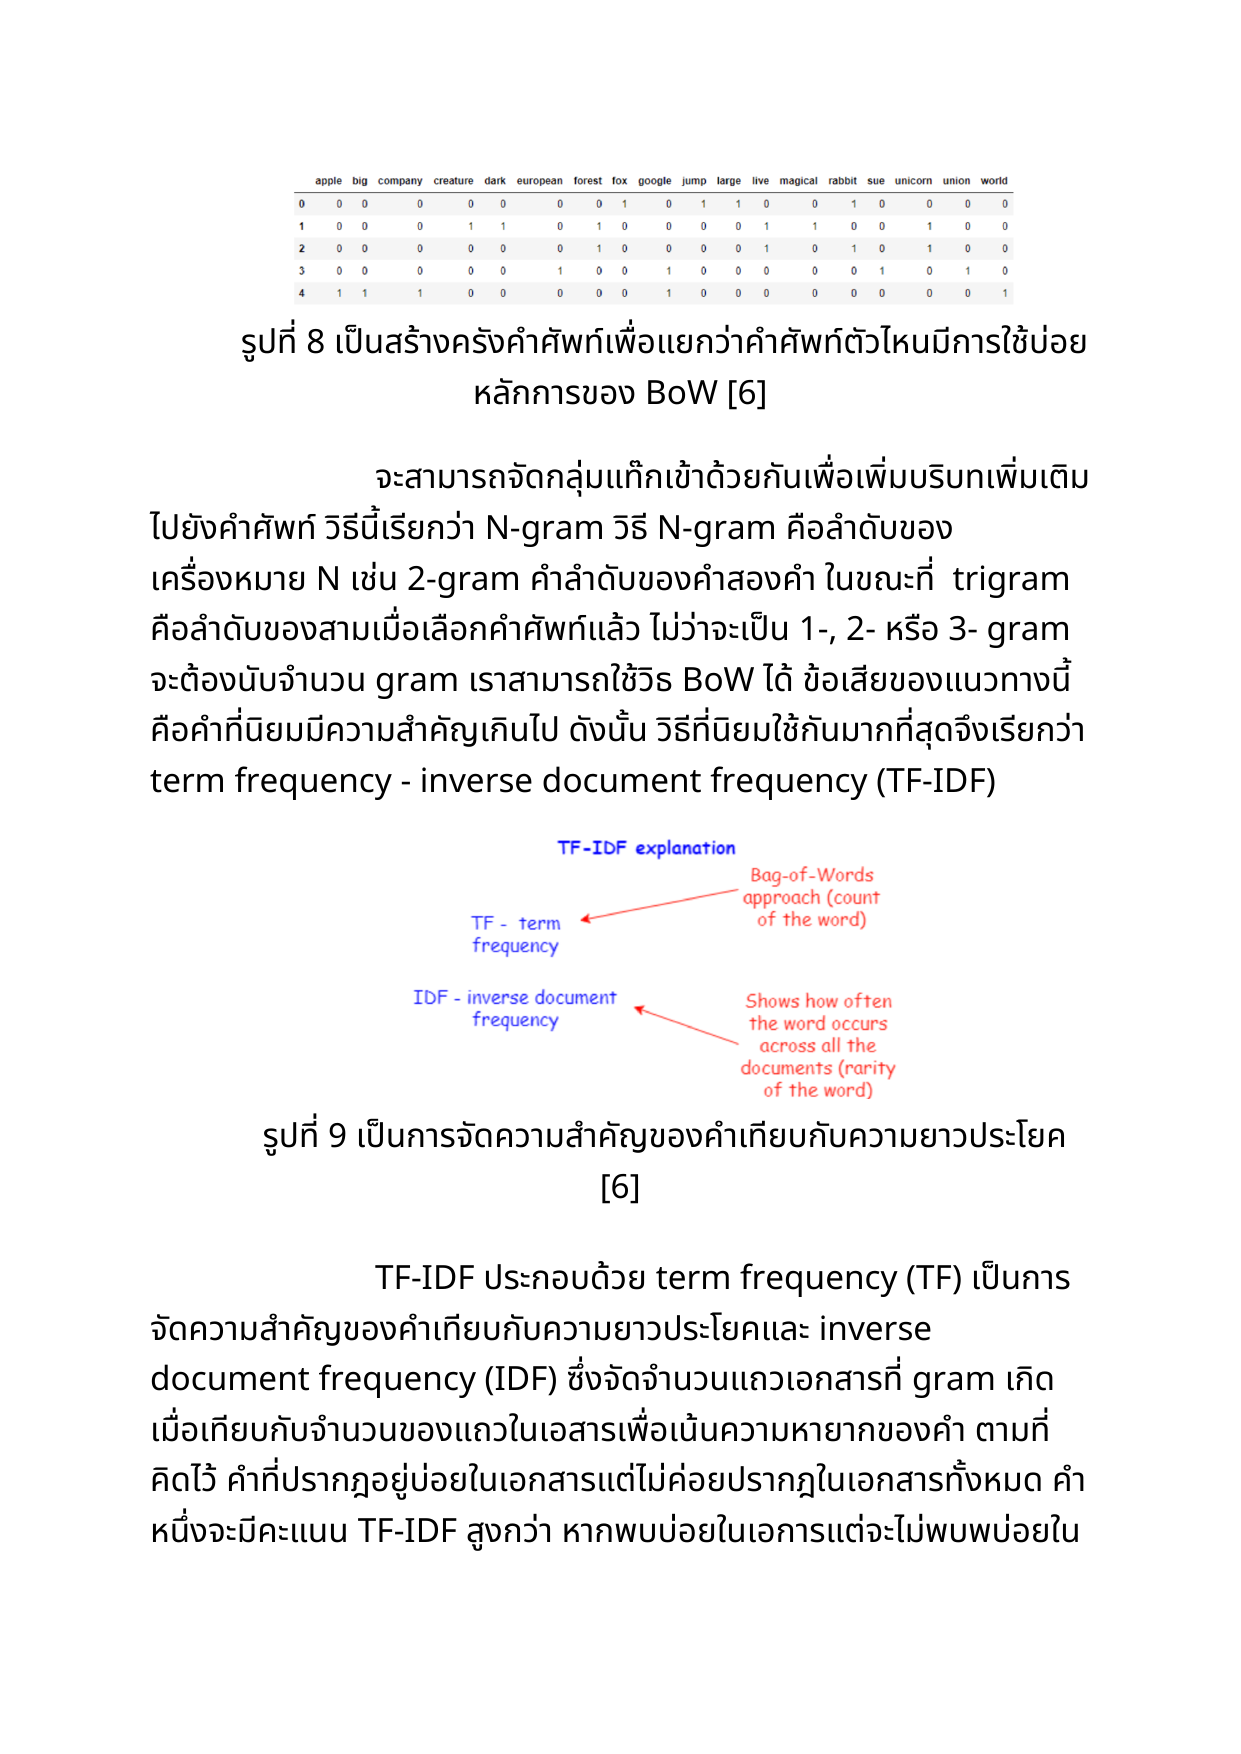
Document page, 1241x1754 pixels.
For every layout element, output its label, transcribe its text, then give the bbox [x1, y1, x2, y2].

picture [374, 802, 955, 1113]
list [150, 1254, 1090, 1557]
list รูปที่ 8 เป็นสร้างครังคำศัพท์เพื่อแยกว่าคำศัพท์ตัวไหนมีการใช้บ่อย หลักการของ BoW [6] [150, 318, 1090, 419]
picture [288, 150, 1040, 319]
list รูปที่ 9 เป็นการจัดความสำคัญของคำเทียบกับความยาวประโยค [6] [150, 1112, 1090, 1208]
list จะสามารถจัดกลุ่มแท๊กเข้าด้วยกันเพื่อเพิ่มบริบทเพิ่มเติมไปยังคำศัพท์ วิธีนี้เรียกว่า N-gram วิธี N-gram คือลำดับของเครื่องหมาย N เช่น 2-gram คำลำดับของคำสองคำ ในขณะที่ trigram คือลำดับของสามเมื่อเลือกคำศัพท์แล้ว ไม่ว่าจะเป็น 1-, 2- หรือ 3- gram จะต้องนับจำนวน gram เราสามารถใช้วิธ BoW ได้ ข้อเสียของแนวทางนี้คือคำที่นิยมมีความสำคัญเกินไป ดังนั้น วิธีที่นิยมใช้กันมากที่สุดจึงเรียกว่า term frequency - inverse document frequency (TF-IDF) [150, 453, 1090, 802]
